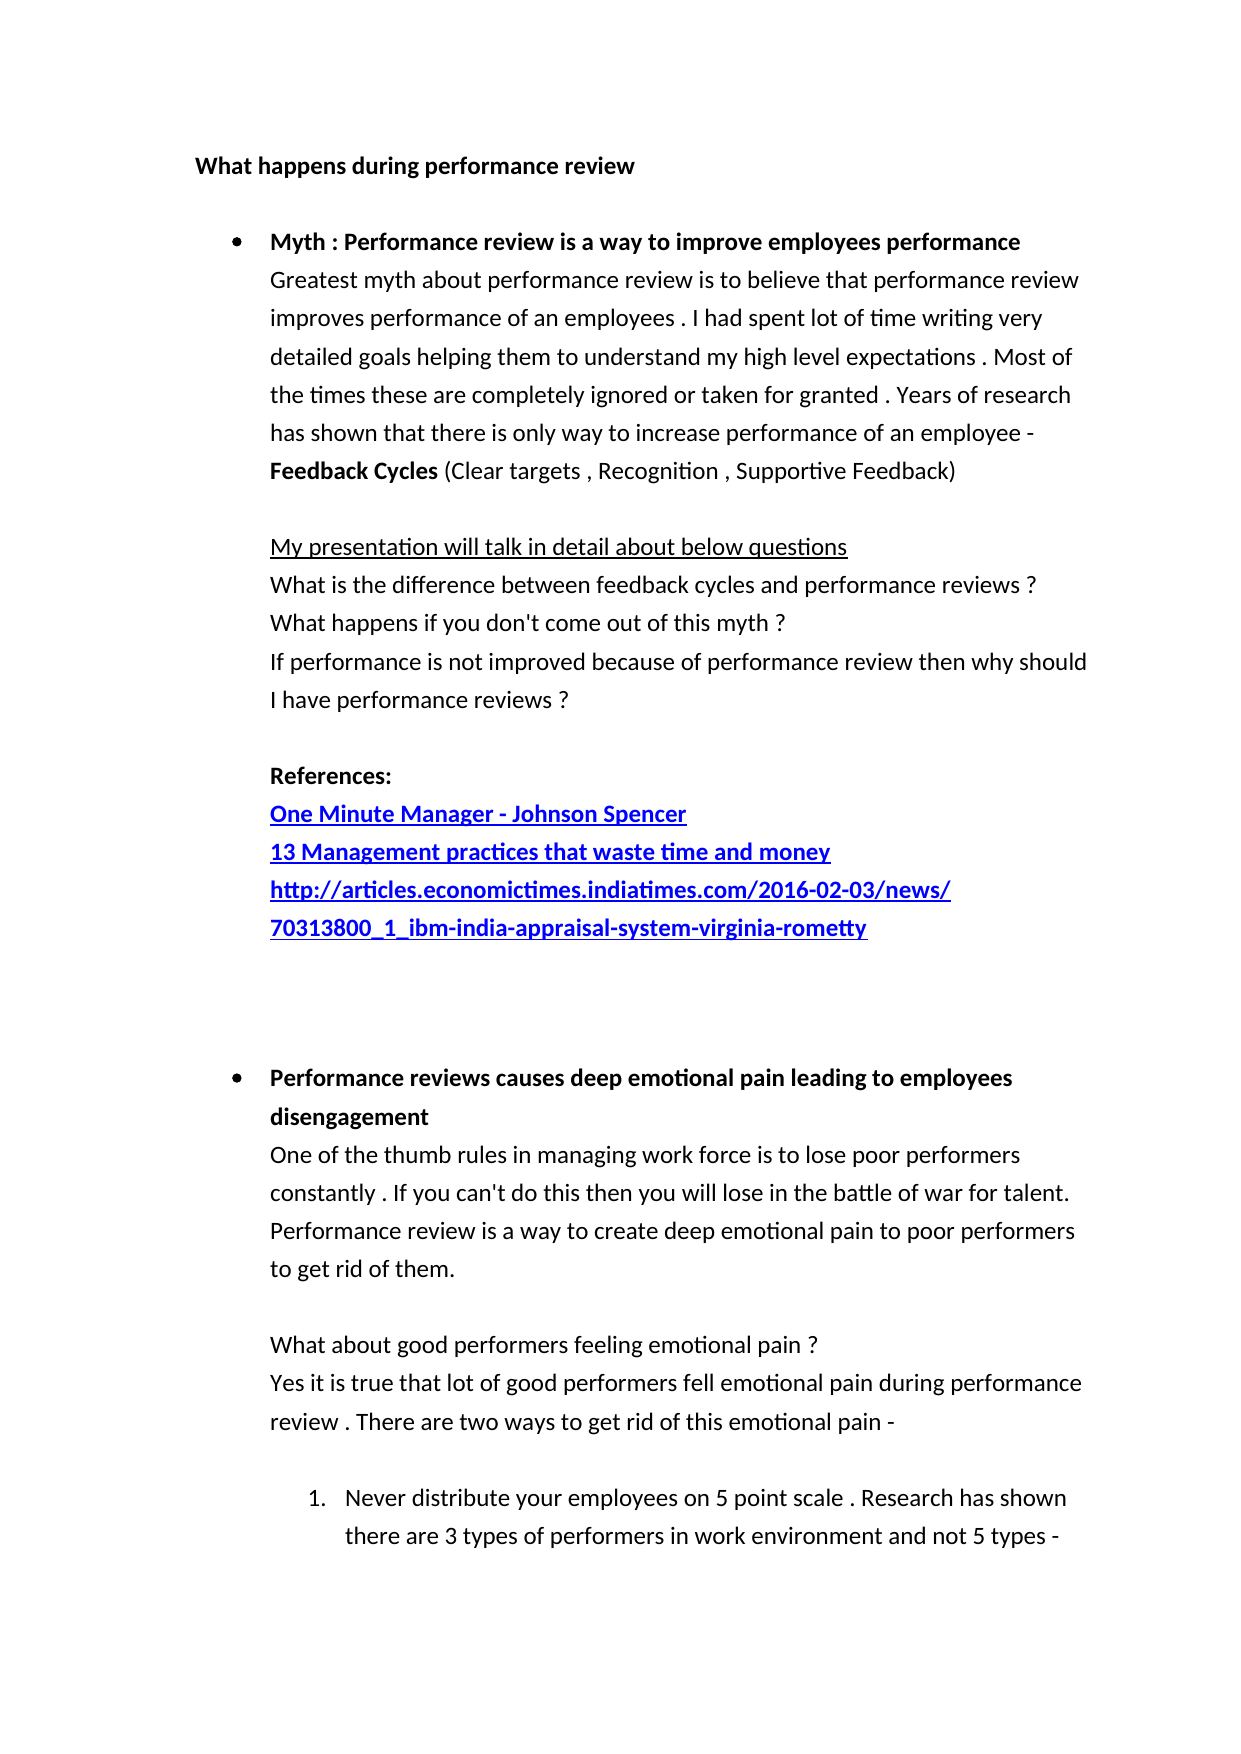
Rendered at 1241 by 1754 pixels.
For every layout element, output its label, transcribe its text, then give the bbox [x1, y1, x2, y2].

text What happens during performance review [150, 150, 1090, 181]
list Performance reviews causes deep emotional pain leading to employees disengagement [232, 1062, 1090, 1131]
list Myth : Performance review is a way to improve employees performance [232, 226, 1090, 257]
list What about good performers feeling emotional pain ? [270, 1329, 1090, 1360]
list http://articles.economictimes.indiatimes.com/2016-02-03/news/70313800_1_ibm-india-appraisal-system-virginia-rometty [270, 874, 1090, 943]
list One of the thumb rules in managing work force is to lose poor performers constantly . If you can't do this then you will lose in the battle of war for talent. Performance review is a way to create deep emotional pain to poor performers to get rid of them. [270, 1139, 1090, 1284]
list If performance is not improved because of performance review then why should I have performance reviews ? [270, 646, 1090, 714]
list My presentation will talk in detail about below questions [270, 531, 1090, 562]
list Greatest myth about performance review is to believe that performance review improves performance of an employees . I had spent lot of time writing very detailed goals helping them to understand my high level expectations . Most of the times these are completely ignored or taken for granted . Years of research has shown that there is only way to increase performance of an employee - Feedback Cycles (Clear targets , Recognition , Supportive Feedback) [270, 264, 1090, 486]
list What happens if you don't come out of this myth ? [270, 607, 1090, 638]
list What is the difference between feedback cycles and performance reviews ? [270, 569, 1090, 600]
list Yes it is true that lot of good performers fell emotional pain during performance review . There are two ways to get rid of this emotional pain - [270, 1367, 1090, 1436]
list One Minute Manager - Johnson Spencer [270, 798, 1090, 829]
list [307, 1482, 1090, 1551]
list 13 Management practices that waste time and money [270, 836, 1090, 867]
list References: [270, 760, 1090, 791]
